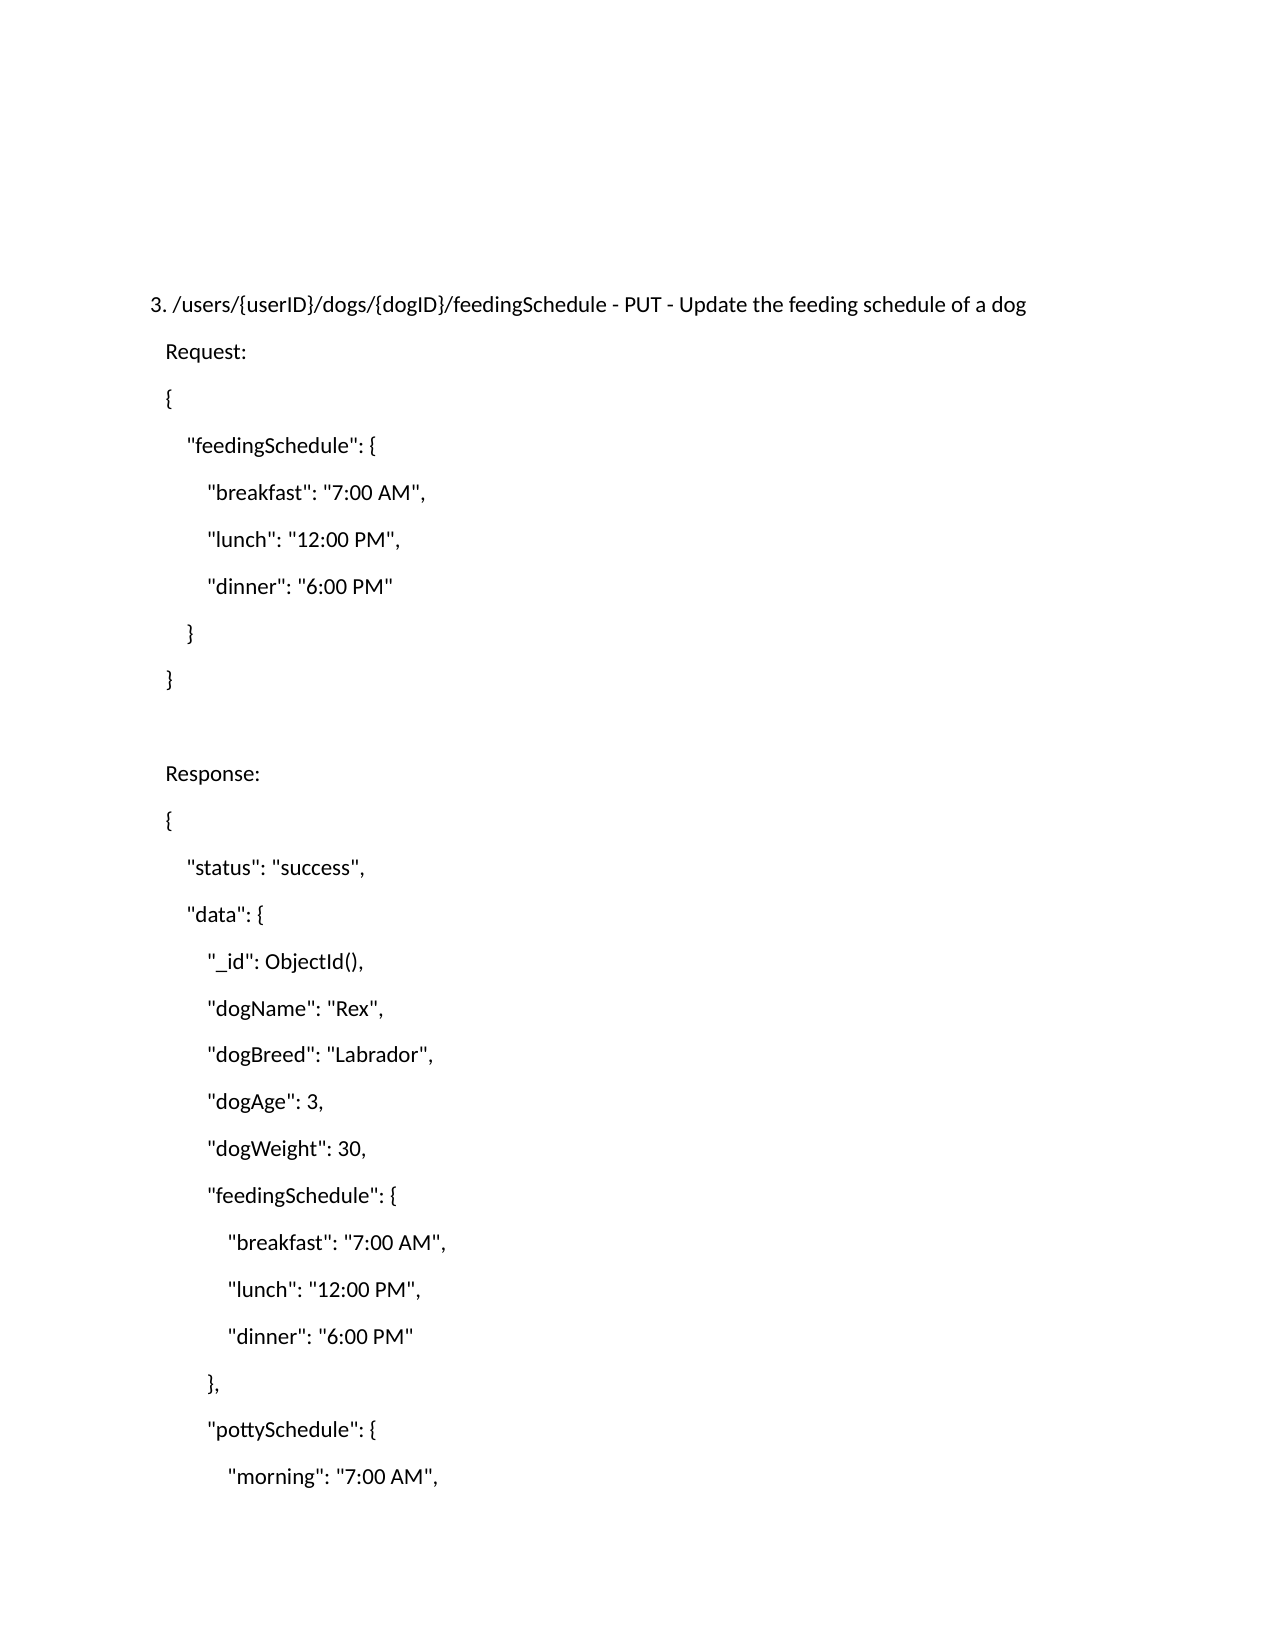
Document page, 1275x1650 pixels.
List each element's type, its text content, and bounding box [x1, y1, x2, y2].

text "breakfast": "7:00 AM", [150, 1228, 1125, 1256]
text "morning": "7:00 AM", [150, 1462, 1125, 1491]
text { [150, 384, 1125, 412]
text "dogAge": 3, [150, 1087, 1125, 1116]
text Response: [150, 759, 1125, 787]
text "dogBreed": "Labrador", [150, 1041, 1125, 1069]
text "lunch": "12:00 PM", [150, 1275, 1125, 1303]
text "dinner": "6:00 PM" [150, 572, 1125, 600]
text "breakfast": "7:00 AM", [150, 478, 1125, 506]
text "data": { [150, 900, 1125, 928]
text "dinner": "6:00 PM" [150, 1322, 1125, 1350]
text "feedingSchedule": { [150, 1181, 1125, 1209]
text "_id": ObjectId(), [150, 947, 1125, 975]
text "status": "success", [150, 853, 1125, 881]
text Request: [150, 337, 1125, 366]
text "dogWeight": 30, [150, 1134, 1125, 1162]
text 3. /users/{userID}/dogs/{dogID}/feedingSchedule - PUT - Update the feeding schedule of a dog [150, 291, 1125, 319]
text "lunch": "12:00 PM", [150, 525, 1125, 553]
text } [150, 666, 1125, 694]
text "dogName": "Rex", [150, 994, 1125, 1022]
text "feedingSchedule": { [150, 431, 1125, 459]
text "pottySchedule": { [150, 1416, 1125, 1444]
text }, [150, 1369, 1125, 1397]
text { [150, 806, 1125, 834]
text } [150, 619, 1125, 647]
